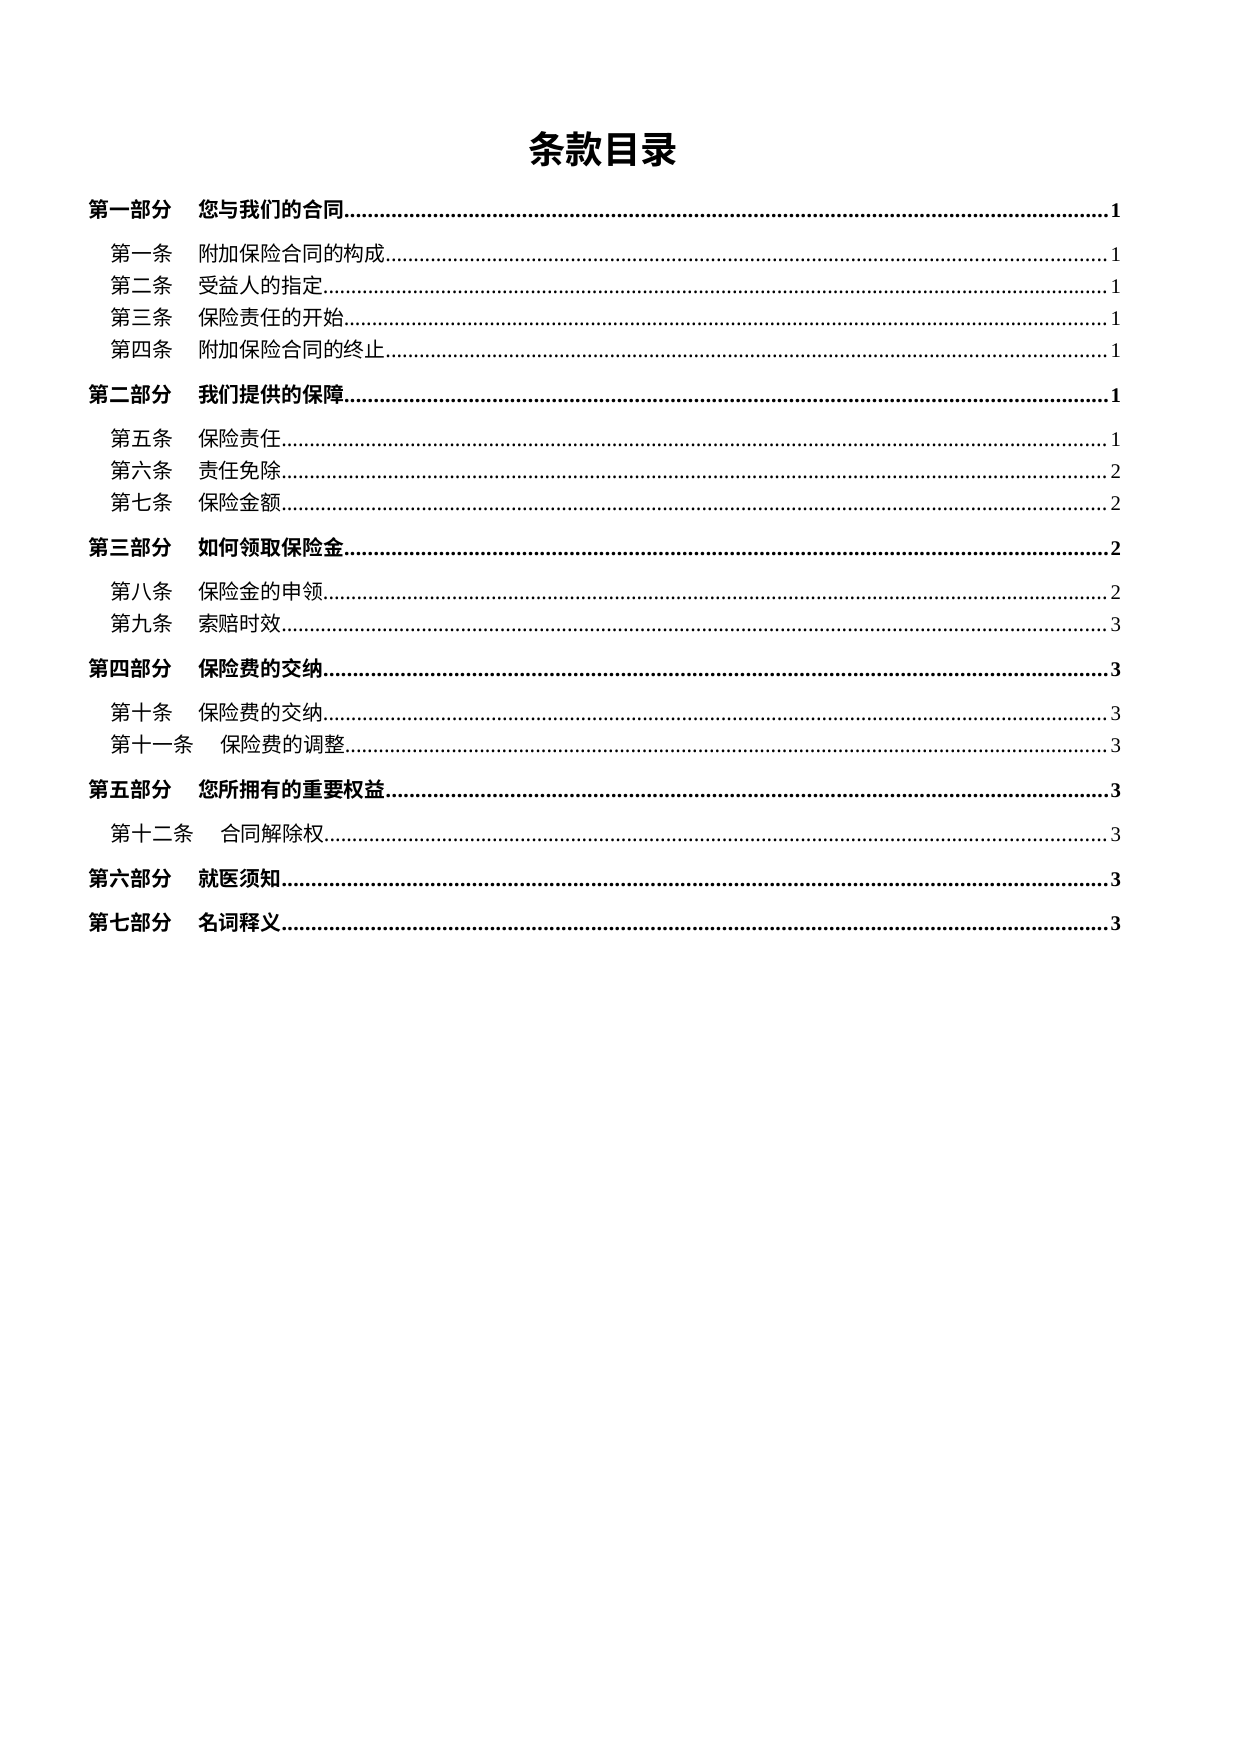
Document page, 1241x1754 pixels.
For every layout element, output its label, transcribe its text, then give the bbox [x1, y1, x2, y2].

text 条款目录 [526, 123, 680, 174]
